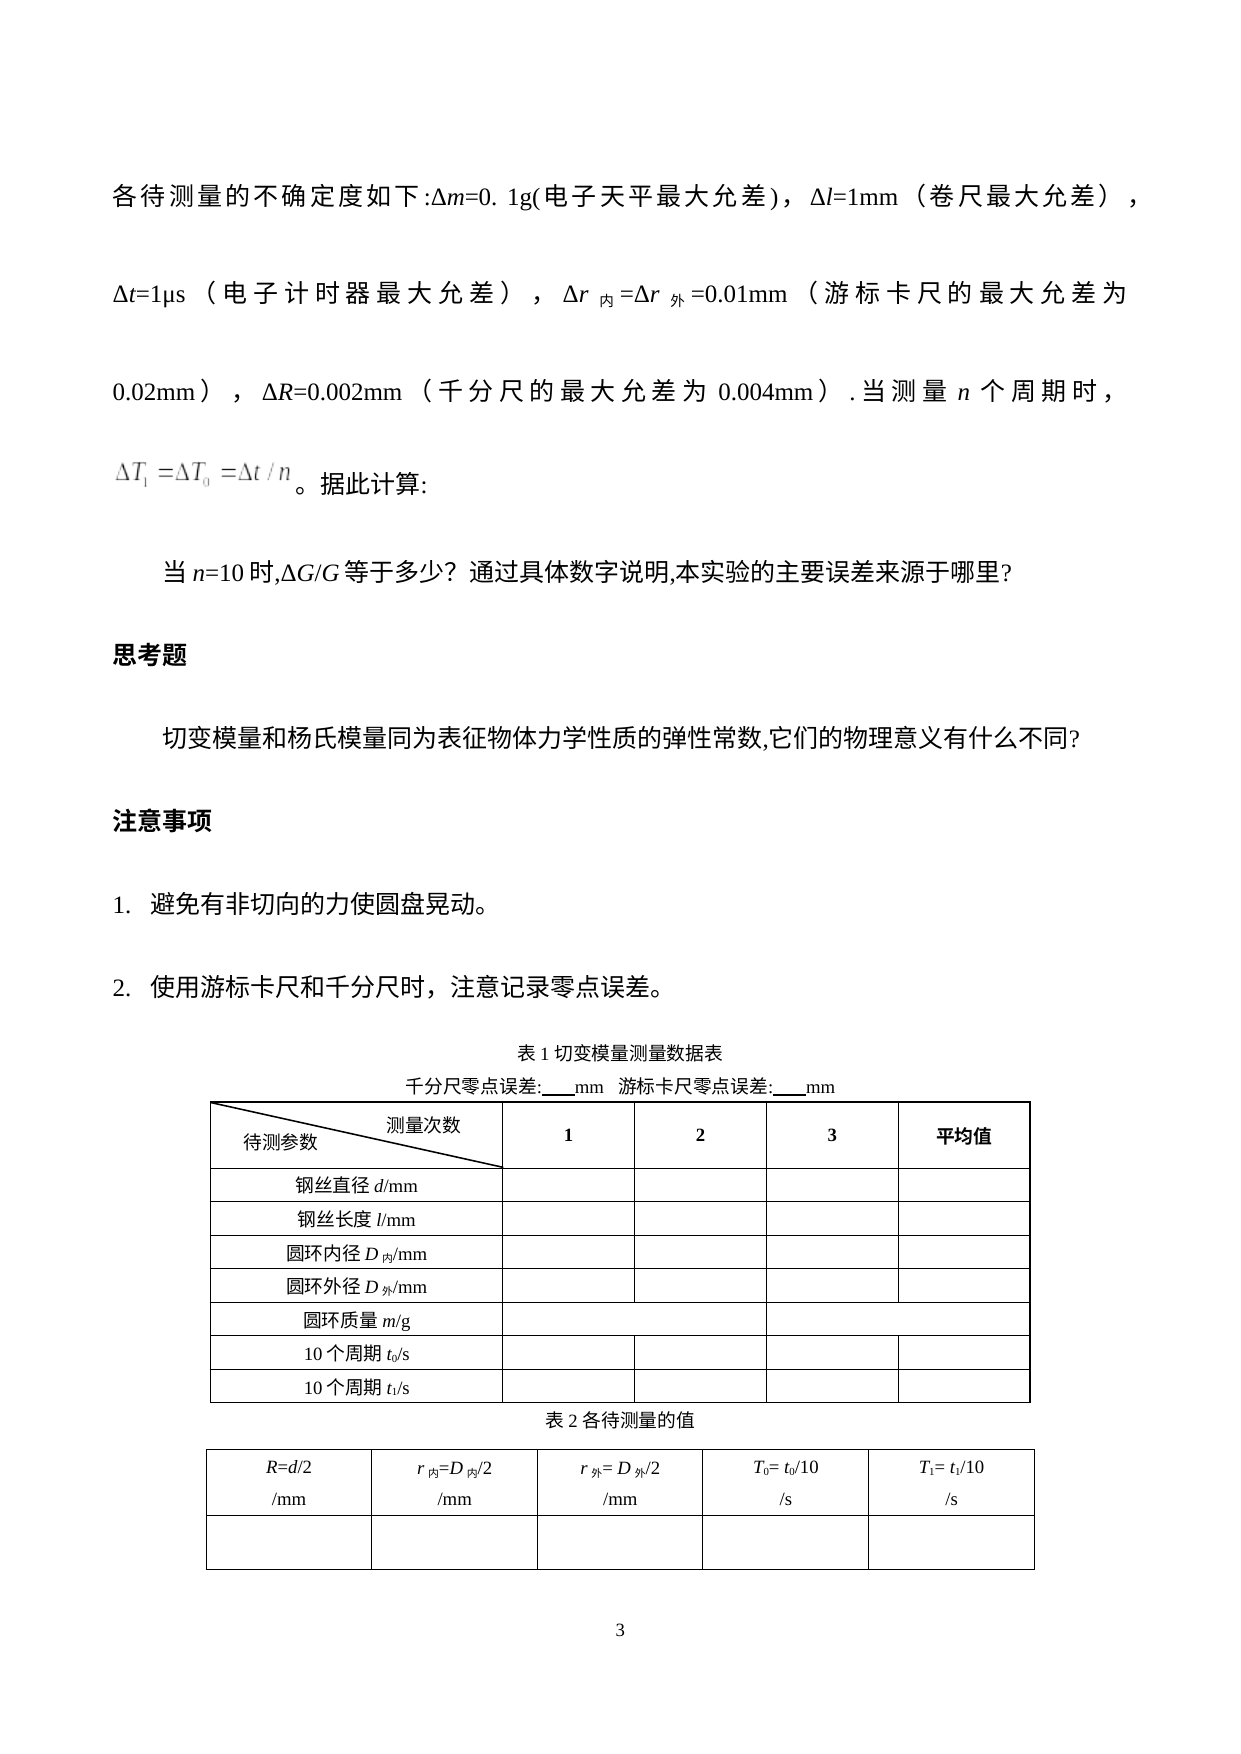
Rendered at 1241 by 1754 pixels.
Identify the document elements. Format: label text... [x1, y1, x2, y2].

text 各待测量的不确定度如下:Δm=0. 1g(电子天平最大允差)，Δl=1mm（卷尺最大允差），Δt=1μs（电子计时器最大允差），Δr内=Δr外=0.01mm（游标卡尺的最大允差为0.02mm），ΔR=0.002mm（千分尺的最大允差为0.004mm）.当测量n个周期时，。据此计算: [112, 162, 1128, 519]
table_cell [635, 1336, 766, 1369]
table_header T1= t1/10 /s [869, 1450, 1034, 1515]
table_header R=d/2 /mm [207, 1450, 371, 1515]
table_cell [503, 1303, 766, 1335]
table_cell 10个周期 t0/s [211, 1336, 502, 1369]
table_cell [767, 1202, 898, 1234]
table_cell [767, 1269, 898, 1302]
table_header 3 [767, 1103, 898, 1167]
table_header 平均值 [899, 1103, 1029, 1167]
table_cell [899, 1269, 1029, 1302]
table_cell [767, 1336, 898, 1369]
text 注意事项 [112, 787, 1128, 852]
table_cell [899, 1336, 1029, 1369]
table_cell [503, 1336, 634, 1369]
table_cell [635, 1236, 766, 1268]
text 表2 各待测量的值 [112, 1403, 1128, 1436]
table_cell 圆环外径D外/mm [211, 1269, 502, 1302]
table_cell [207, 1516, 371, 1568]
table_cell 圆环内径D内/mm [211, 1236, 502, 1268]
table_cell [372, 1516, 537, 1568]
table_cell [503, 1370, 634, 1402]
table_cell [767, 1169, 898, 1201]
table_cell 钢丝直径d/mm [211, 1169, 502, 1201]
table_cell [503, 1169, 634, 1201]
table_header 2 [635, 1103, 766, 1167]
table_cell [503, 1202, 634, 1234]
table_cell 10个周期 t1/s [211, 1370, 502, 1402]
table_cell [635, 1169, 766, 1201]
table_cell [538, 1516, 702, 1568]
text 当n=10时,ΔG/G等于多少？通过具体数字说明,本实验的主要误差来源于哪里? [112, 538, 1128, 603]
table_cell 圆环质量 m/g [211, 1303, 502, 1335]
table_header r外= D外/2 /mm [538, 1450, 702, 1515]
table_cell [899, 1169, 1029, 1201]
table_cell [503, 1236, 634, 1268]
table_header [211, 1104, 493, 1167]
table_header T0= t0/10 /s [703, 1450, 868, 1515]
text 思考题 [112, 621, 1128, 686]
table_cell [899, 1202, 1029, 1234]
text 表1 切变模量测量数据表 [112, 1036, 1128, 1069]
table_cell [767, 1303, 1029, 1335]
table_cell [503, 1269, 634, 1302]
table_cell [869, 1516, 1034, 1568]
table_header [221, 1103, 502, 1166]
list 使用游标卡尺和千分尺时，注意记录零点误差。 [112, 953, 1128, 1018]
list 避免有非切向的力使圆盘晃动。 [112, 870, 1128, 935]
table_cell [899, 1236, 1029, 1268]
table_header 1 [503, 1103, 634, 1167]
table_cell [703, 1516, 868, 1568]
table_cell [635, 1202, 766, 1234]
table_cell [635, 1269, 766, 1302]
table_cell 钢丝长度l/mm [211, 1202, 502, 1234]
table_cell [899, 1370, 1029, 1402]
text 千分尺零点误差: mm 游标卡尺零点误差: mm [112, 1069, 1128, 1101]
table_header r内=D内/2 /mm [372, 1450, 537, 1515]
table_cell [767, 1236, 898, 1268]
table_cell [635, 1370, 766, 1402]
table_cell [767, 1370, 898, 1402]
text 切变模量和杨氏模量同为表征物体力学性质的弹性常数,它们的物理意义有什么不同? [112, 704, 1128, 769]
